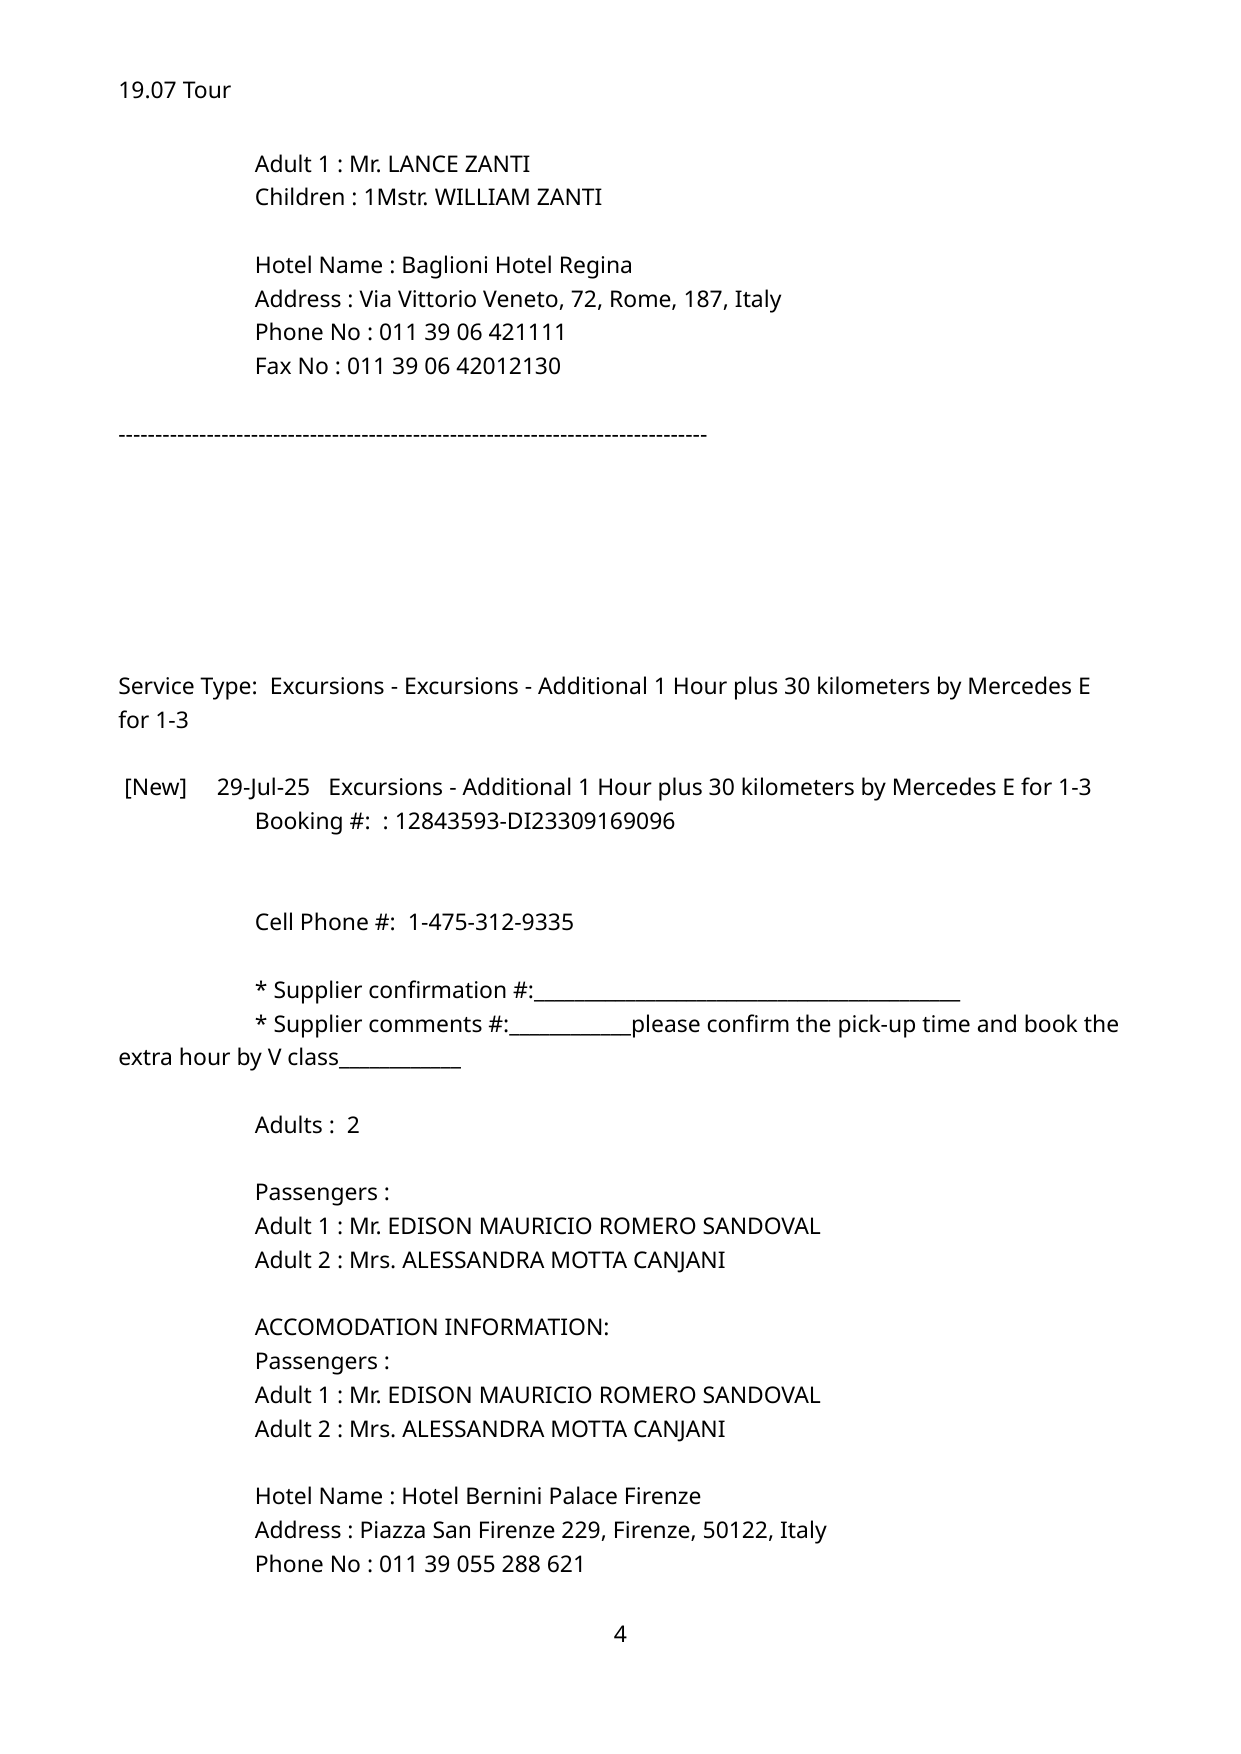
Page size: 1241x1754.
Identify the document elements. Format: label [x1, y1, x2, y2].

text [118, 148, 1122, 550]
text [118, 670, 1122, 1613]
